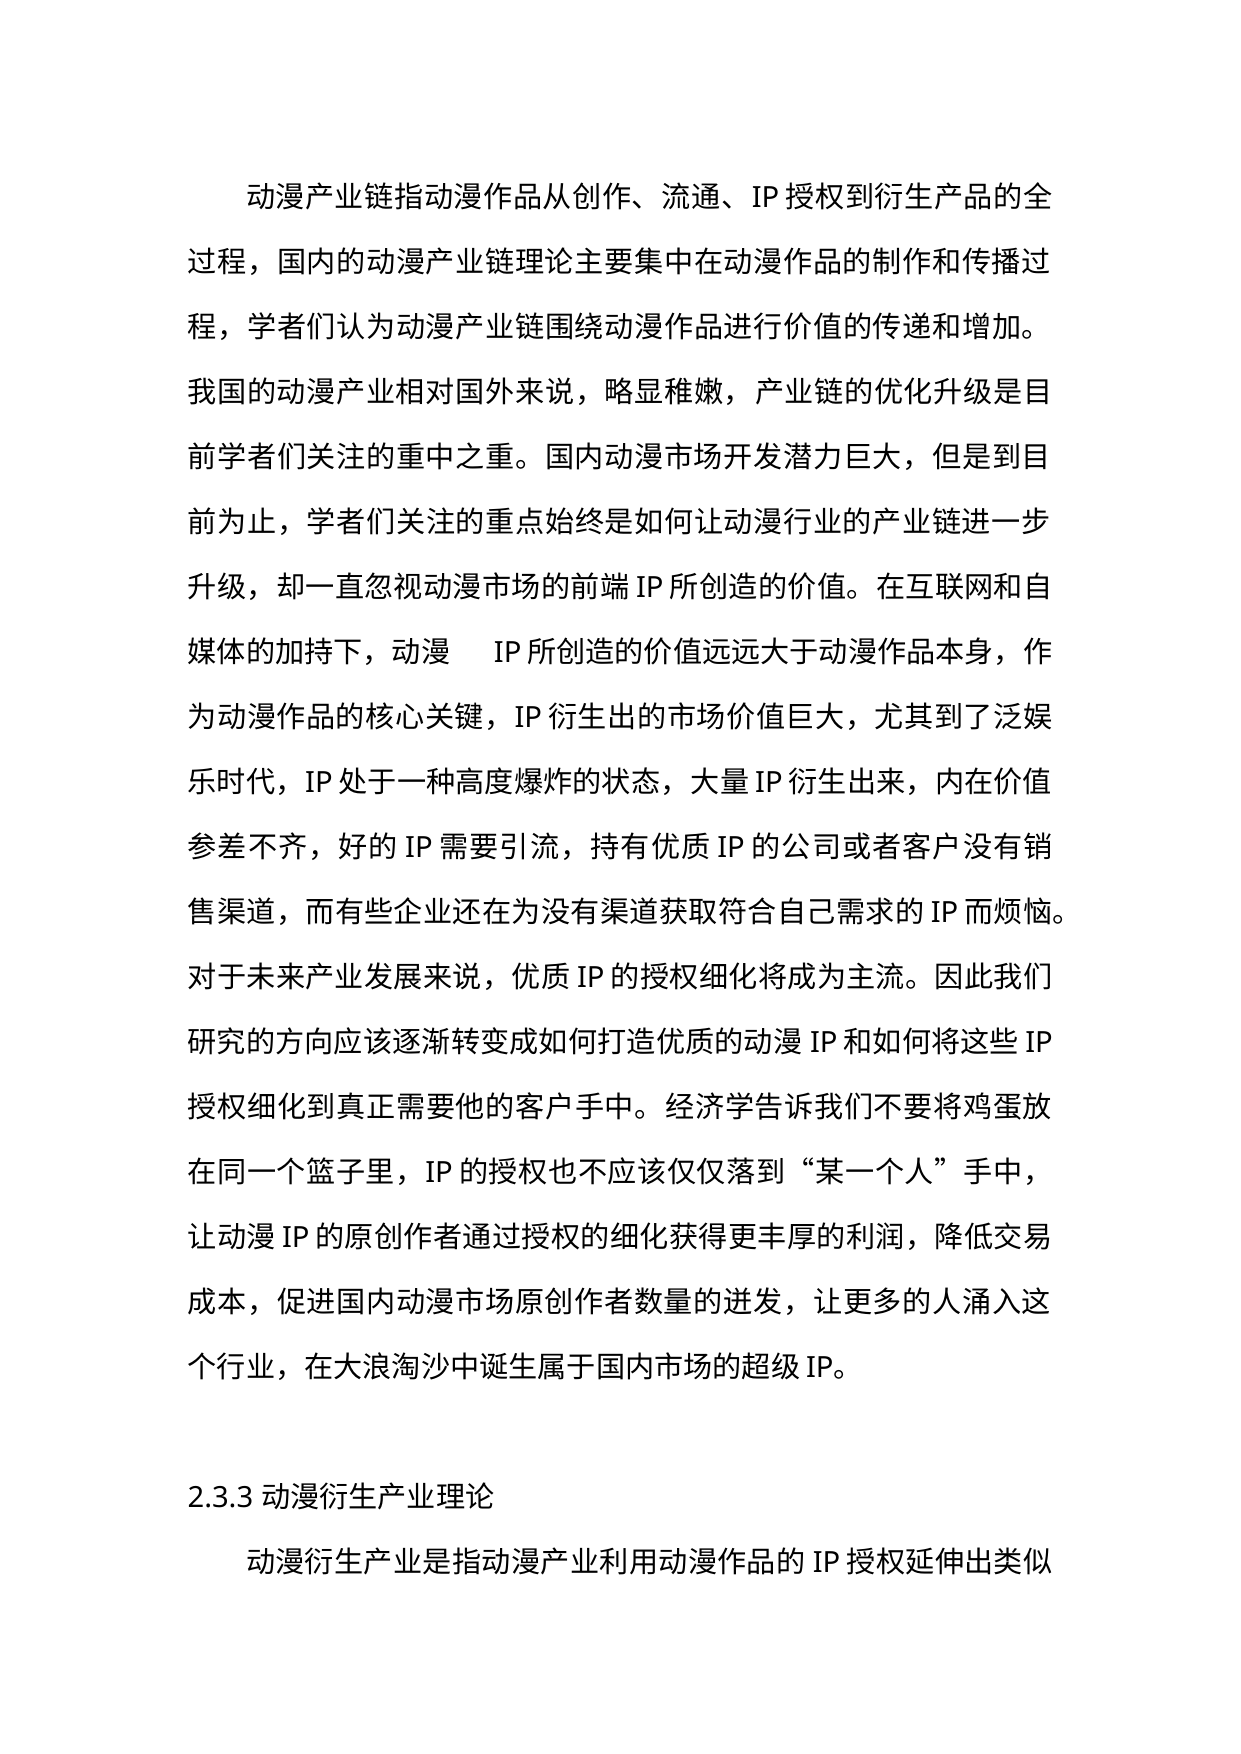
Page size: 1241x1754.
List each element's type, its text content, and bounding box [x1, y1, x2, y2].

text 2.3.3 动漫衍生产业理论 [187, 1462, 1053, 1527]
text 动漫产业链指动漫作品从创作、流通、IP授权到衍生产品的全过程，国内的动漫产业链理论主要集中在动漫作品的制作和传播过程，学者们认为动漫产业链围绕动漫作品进行价值的传递和增加。我国的动漫产业相对国外来说，略显稚嫩，产业链的优化升级是目前学者们关注的重中之重。国内动漫市场开发潜力巨大，但是到目前为止，学者们关注的重点始终是如何让动漫行业的产业链进一步升级，却一直忽视动漫市场的前端IP所创造的价值。在互联网和自媒体的加持下，动漫 IP所创造的价值远远大于动漫作品本身，作为动漫作品的核心关键，IP衍生出的市场价值巨大，尤其到了泛娱乐时代，IP处于一种高度爆炸的状态，大量IP衍生出来，内在价值参差不齐，好的IP需要引流，持有优质IP的公司或者客户没有销售渠道，而有些企业还在为没有渠道获取符合自己需求的IP而烦恼。对于未来产业发展来说，优质IP的授权细化将成为主流。因此我们研究的方向应该逐渐转变成如何打造优质的动漫IP和如何将这些IP授权细化到真正需要他的客户手中。经济学告诉我们不要将鸡蛋放在同一个篮子里，IP的授权也不应该仅仅落到“某一个人”手中，让动漫IP的原创作者通过授权的细化获得更丰厚的利润，降低交易成本，促进国内动漫市场原创作者数量的迸发，让更多的人涌入这个行业，在大浪淘沙中诞生属于国内市场的超级IP。 [187, 162, 1053, 1397]
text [187, 1527, 1053, 1592]
